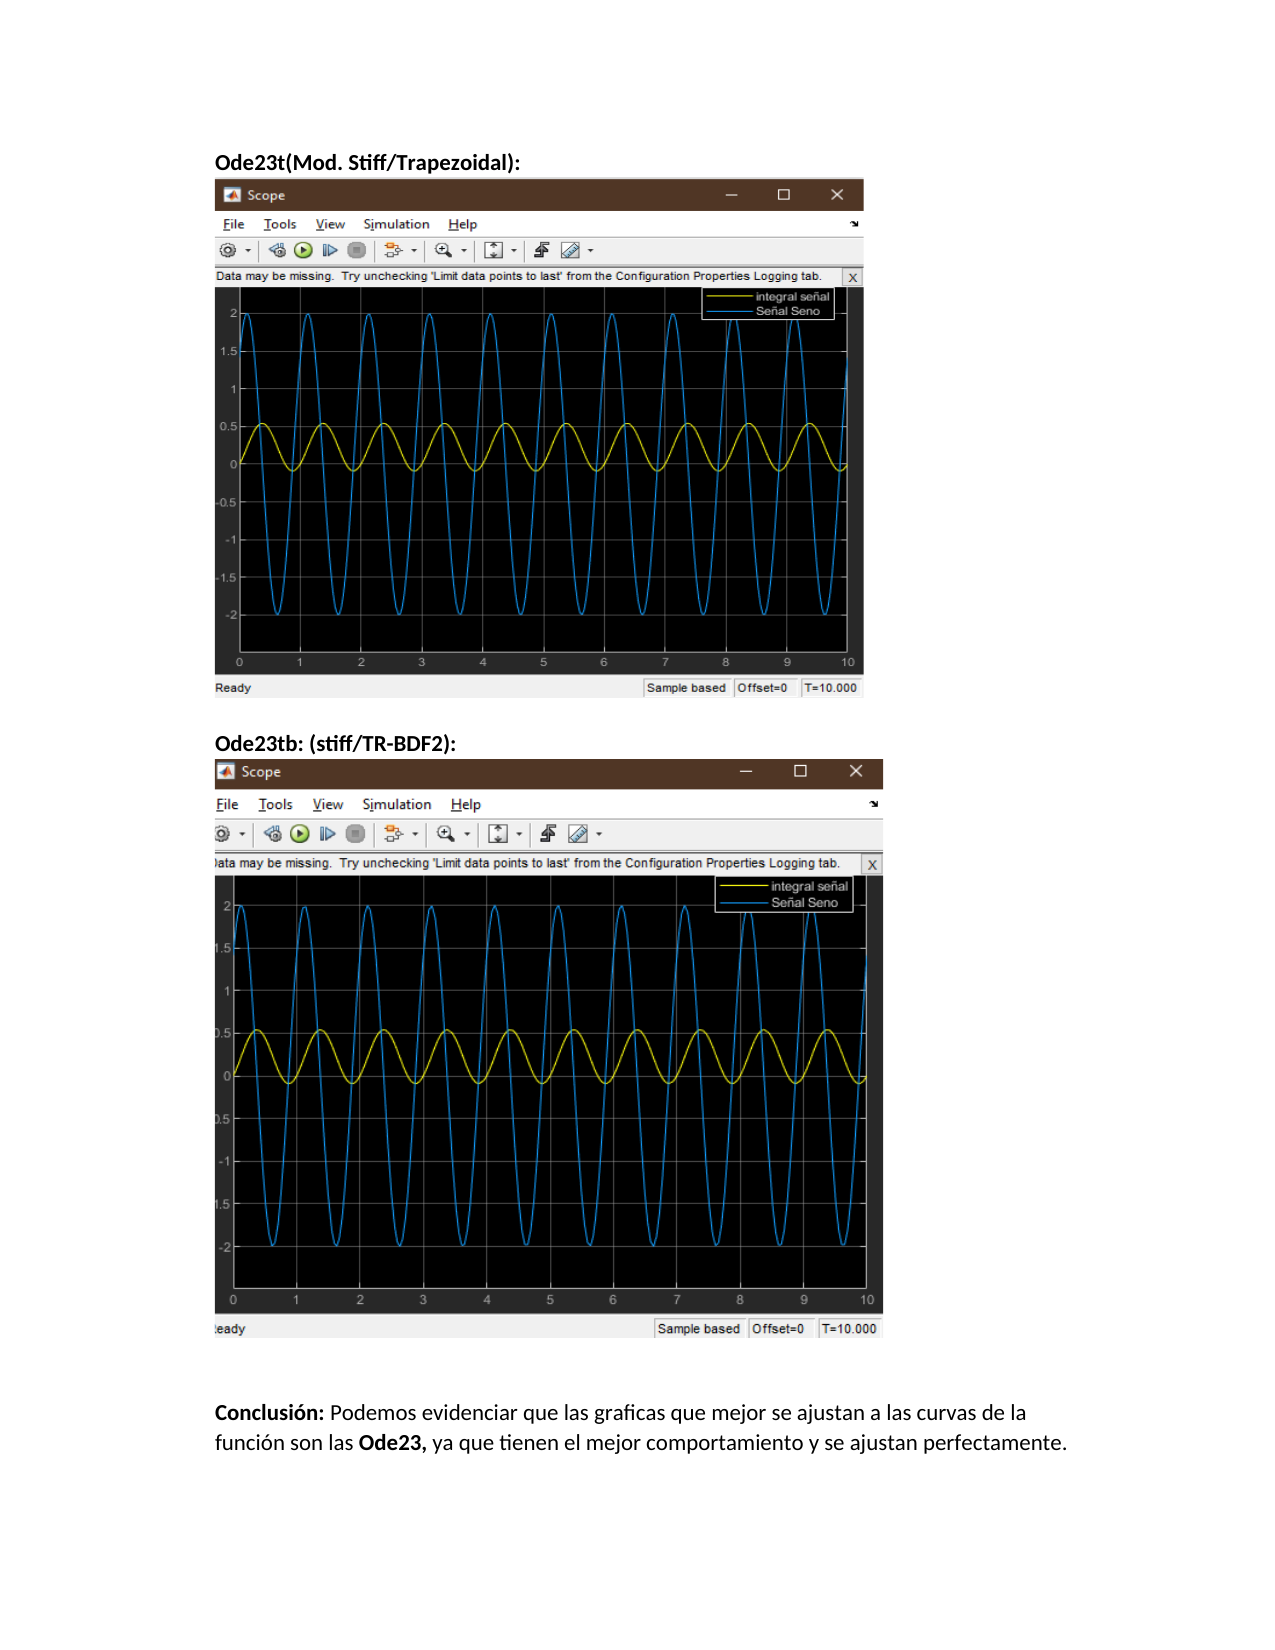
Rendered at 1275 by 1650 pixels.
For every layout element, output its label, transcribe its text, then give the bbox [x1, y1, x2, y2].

list Conclusión: Podemos evidenciar que las graficas que mejor se ajustan a las curvas de la función son las Ode23, ya que tienen el mejor comportamiento y se ajustan perfectamente. [215, 1398, 1098, 1456]
list Ode23t(Mod. Stiff/Trapezoidal): [215, 148, 1098, 176]
list Ode23tb: (stiff/TR-BDF2): [215, 729, 1098, 757]
picture [214, 177, 864, 698]
picture [214, 759, 884, 1338]
